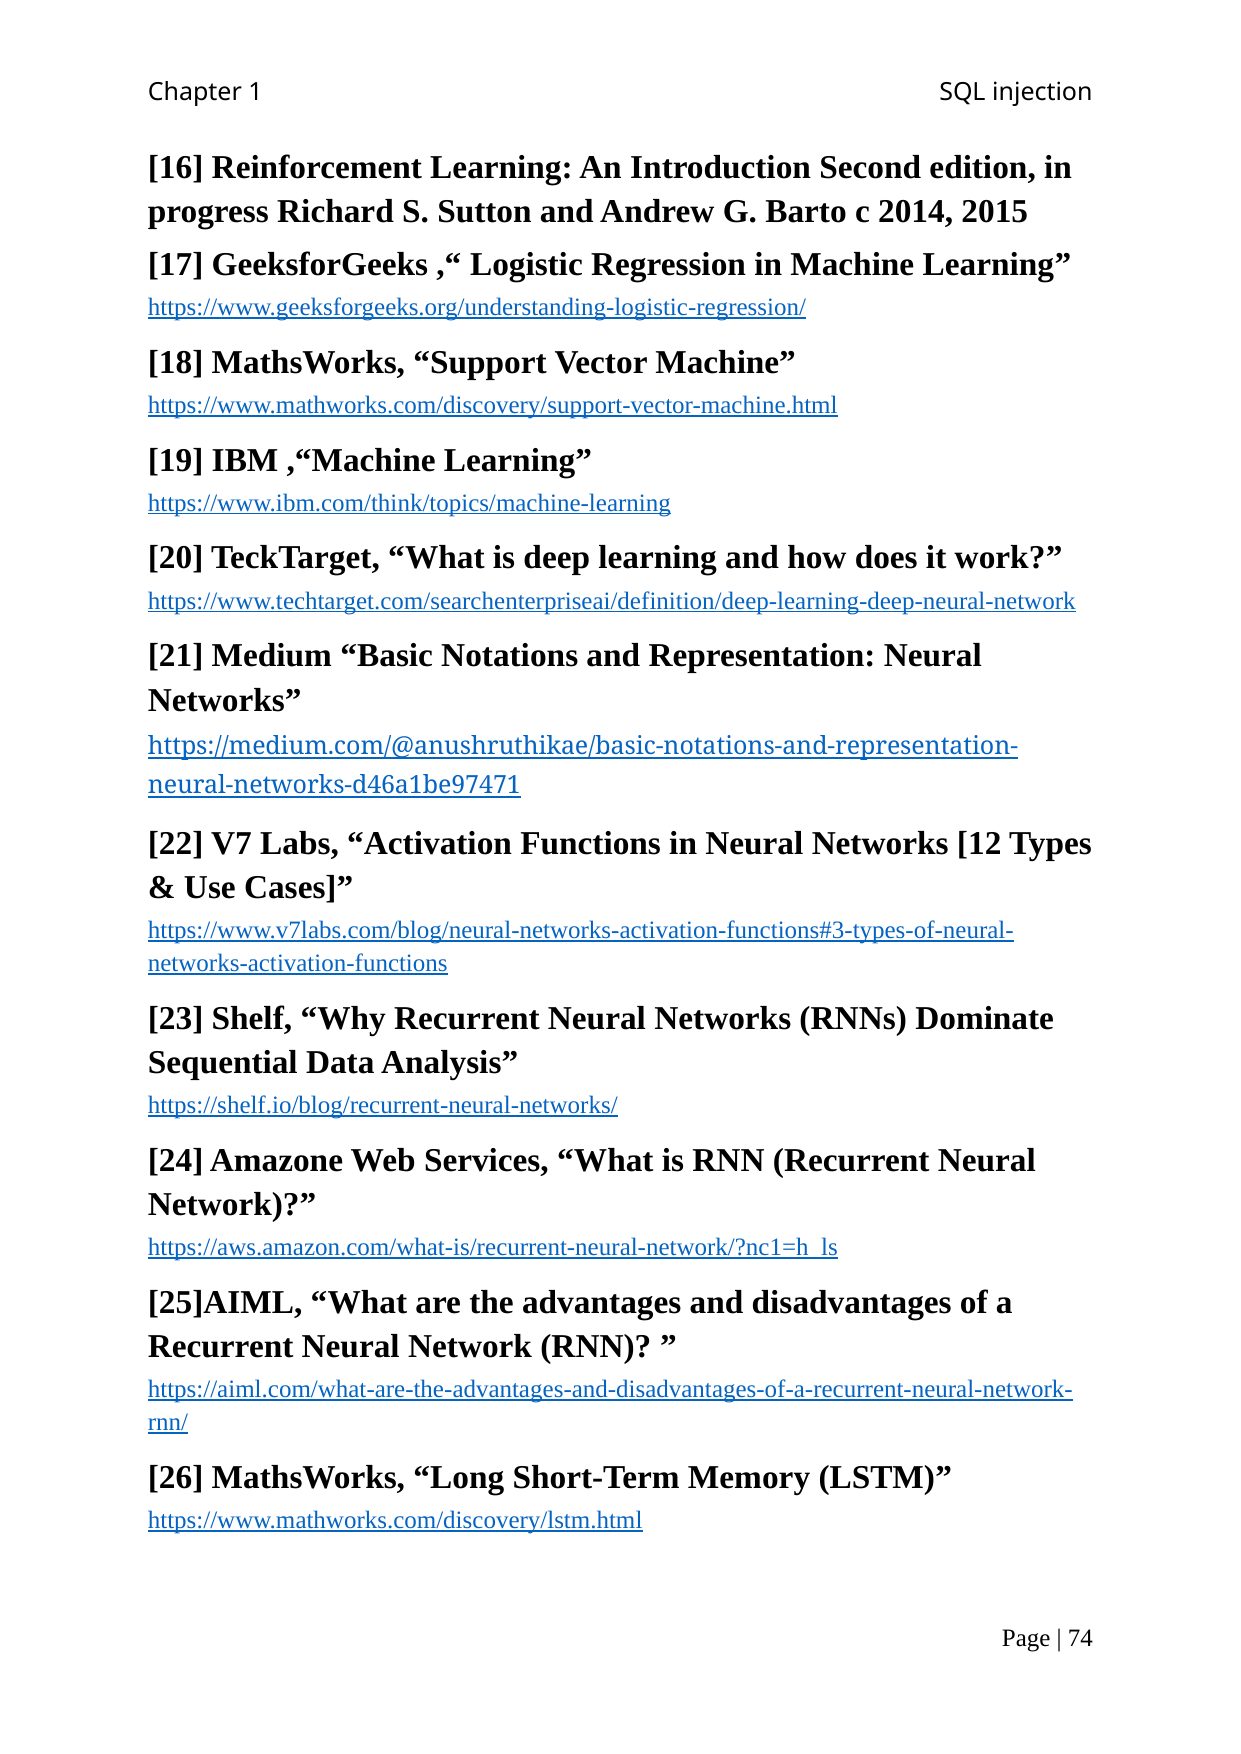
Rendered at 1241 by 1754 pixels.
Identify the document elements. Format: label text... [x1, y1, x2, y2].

text https://www.v7labs.com/blog/neural-networks-activation-functions#3-types-of-neural-networks-activation-functions [148, 915, 1093, 977]
text https://medium.com/@anushruthikae/basic-notations-and-representation-neural-networks-d46a1be97471 [148, 728, 1093, 801]
text https://www.mathworks.com/discovery/lstm.html [148, 1505, 1093, 1534]
subtitle [24] Amazone Web Services, “What is RNN (Recurrent Neural Network)?” [148, 1140, 1093, 1222]
subtitle [25]AIML, “What are the advantages and disadvantages of a Recurrent Neural Network (RNN)? ” [148, 1282, 1093, 1364]
text https://aiml.com/what-are-the-advantages-and-disadvantages-of-a-recurrent-neural-network-rnn/ [148, 1374, 1093, 1436]
text https://shelf.io/blog/recurrent-neural-networks/ [148, 1090, 1093, 1119]
subtitle [21] Medium “Basic Notations and Representation: Neural Networks” [148, 636, 1093, 718]
subtitle [26] MathsWorks, “Long Short-Term Memory (LSTM)” [148, 1457, 1093, 1495]
subtitle [18] MathsWorks, “Support Vector Machine” [148, 342, 1093, 380]
subtitle [19] IBM ,“Machine Learning” [148, 440, 1093, 478]
subtitle [20] TeckTarget, “What is deep learning and how does it work?” [148, 538, 1093, 576]
text https://www.techtarget.com/searchenterpriseai/definition/deep-learning-deep-neural-network [148, 586, 1093, 615]
text https://www.mathworks.com/discovery/support-vector-machine.html [148, 390, 1093, 419]
subtitle [23] Shelf, “Why Recurrent Neural Networks (RNNs) Dominate Sequential Data Analysis” [148, 998, 1093, 1080]
subtitle [16] Reinforcement Learning: An Introduction Second edition, in progress Richard S. Sutton and Andrew G. Barto c 2014, 2015 [148, 148, 1093, 230]
text https://www.ibm.com/think/topics/machine-learning [148, 488, 1093, 517]
subtitle [17] GeeksforGeeks ,“ Logistic Regression in Machine Learning” [148, 244, 1093, 282]
subtitle [22] V7 Labs, “Activation Functions in Neural Networks [12 Types & Use Cases]” [148, 823, 1093, 905]
text https://www.geeksforgeeks.org/understanding-logistic-regression/ [148, 292, 1093, 321]
text https://aws.amazon.com/what-is/recurrent-neural-network/?nc1=h_ls [148, 1232, 1093, 1261]
